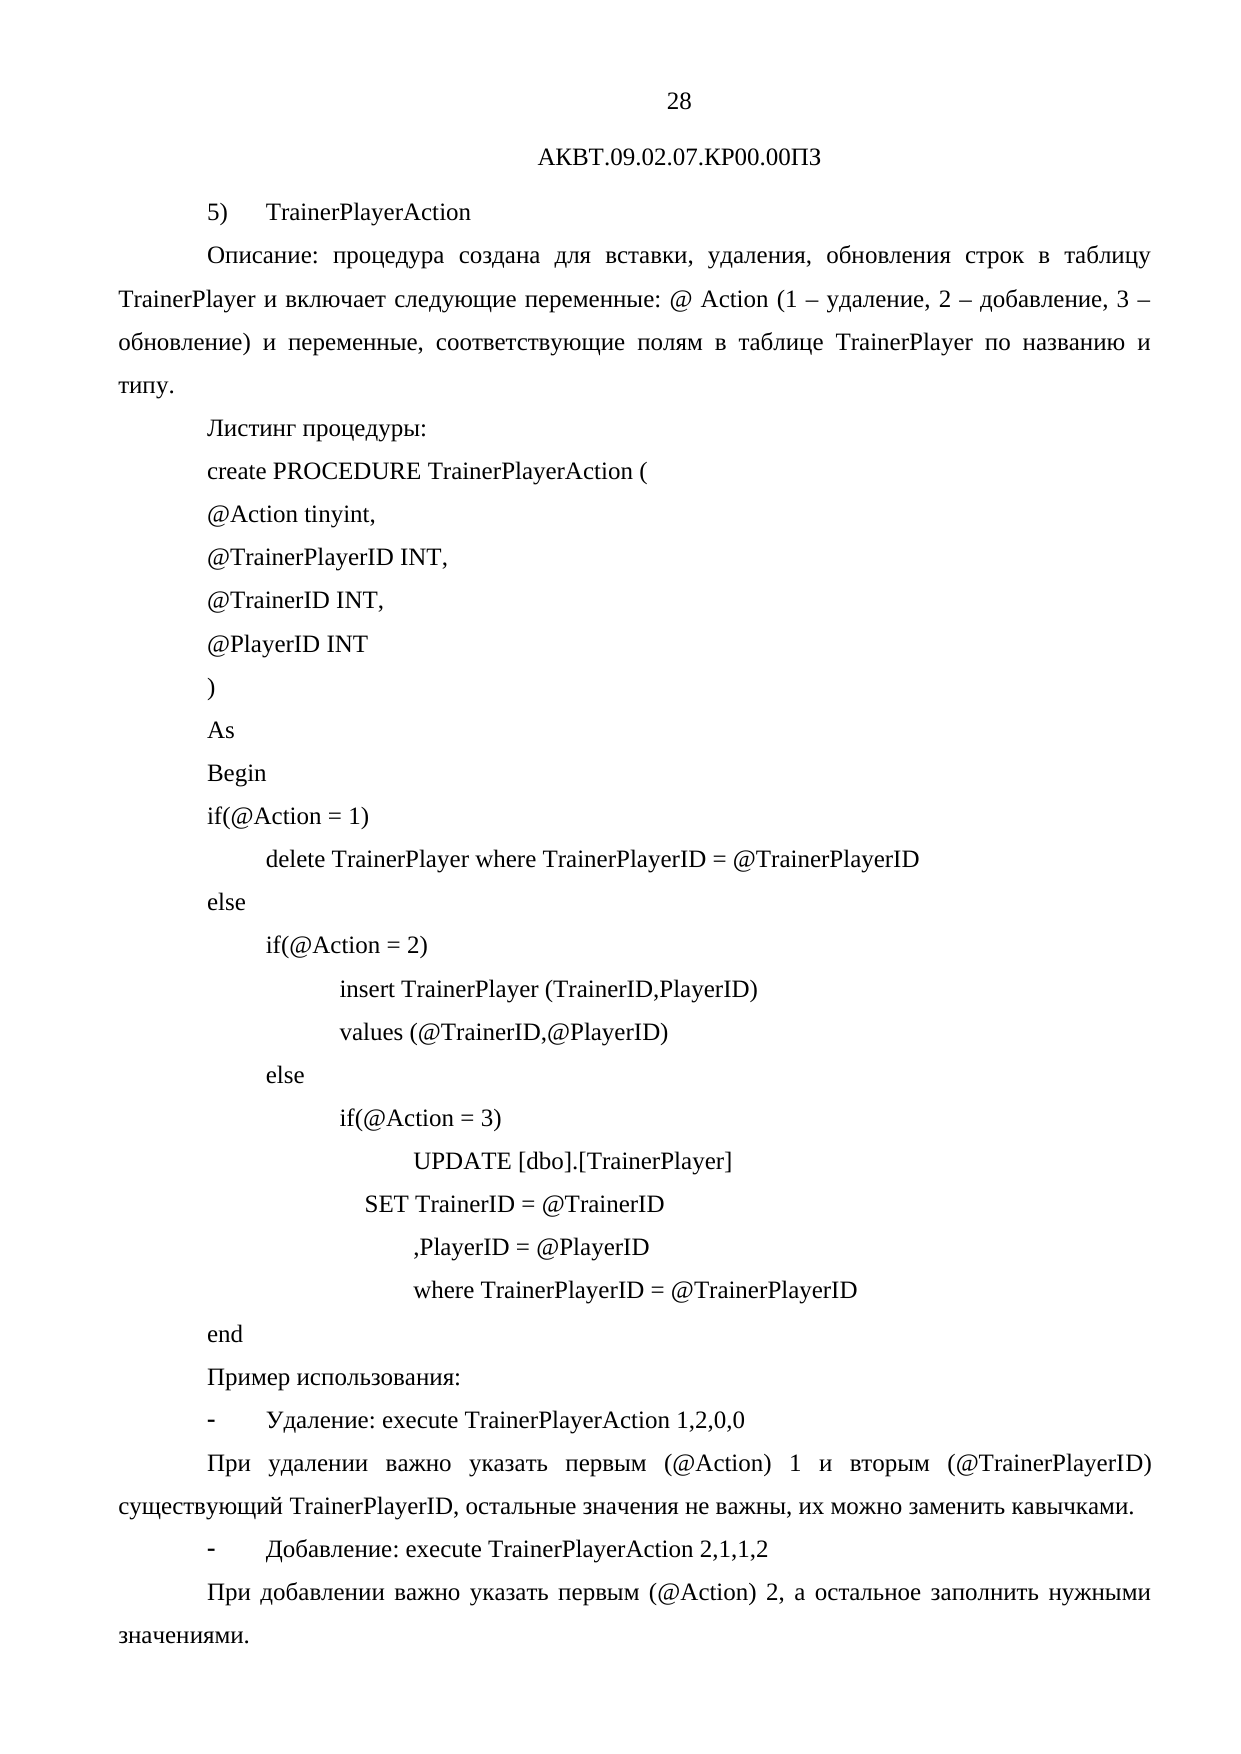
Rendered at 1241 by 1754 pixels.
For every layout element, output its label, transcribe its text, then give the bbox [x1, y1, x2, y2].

list SET TrainerID = @TrainerID [118, 1189, 1152, 1218]
list Листинг процедуры: [118, 413, 1152, 442]
list @Action tinyint, [118, 499, 1152, 528]
list if(@Action = 2) [118, 931, 1152, 959]
list @TrainerID INT, [118, 586, 1152, 614]
list При удалении важно указать первым (@Action) 1 и вторым (@TrainerPlayerID) существующий TrainerPlayerID, остальные значения не важны, их можно заменить кавычками. [118, 1448, 1152, 1520]
list values (@TrainerID,@PlayerID) [118, 1017, 1152, 1046]
list При добавлении важно указать первым (@Action) 2, а остальное заполнить нужными значениями. [118, 1577, 1152, 1649]
list Описание: процедура создана для вставки, удаления, обновления строк в таблицу TrainerPlayer и включает следующие переменные: @ Action (1 – удаление, 2 – добавление, 3 – обновление) и переменные, соответствующие полям в таблице TrainerPlayer по названию и типу. [118, 241, 1152, 399]
list delete TrainerPlayer where TrainerPlayerID = @TrainerPlayerID [118, 844, 1152, 873]
list UPDATE [dbo].[TrainerPlayer] [118, 1146, 1152, 1175]
list ,PlayerID = @PlayerID [118, 1232, 1152, 1261]
list @TrainerPlayerID INT, [118, 542, 1152, 571]
list Удаление: execute TrainerPlayerAction 1,2,0,0 [118, 1405, 1152, 1434]
list As [118, 715, 1152, 744]
list create PROCEDURE TrainerPlayerAction ( [118, 456, 1152, 485]
list insert TrainerPlayer (TrainerID,PlayerID) [118, 974, 1152, 1002]
list if(@Action = 1) [118, 801, 1152, 830]
list Пример использования: [118, 1362, 1152, 1391]
list else [118, 887, 1152, 916]
list Добавление: execute TrainerPlayerAction 2,1,1,2 [118, 1534, 1152, 1563]
list end [118, 1319, 1152, 1347]
list ) [118, 672, 1152, 701]
list if(@Action = 3) [118, 1103, 1152, 1132]
list Begin [118, 758, 1152, 787]
list else [118, 1060, 1152, 1089]
list where TrainerPlayerID = @TrainerPlayerID [118, 1276, 1152, 1304]
list TrainerPlayerAction [118, 197, 1152, 226]
list @PlayerID INT [118, 629, 1152, 657]
